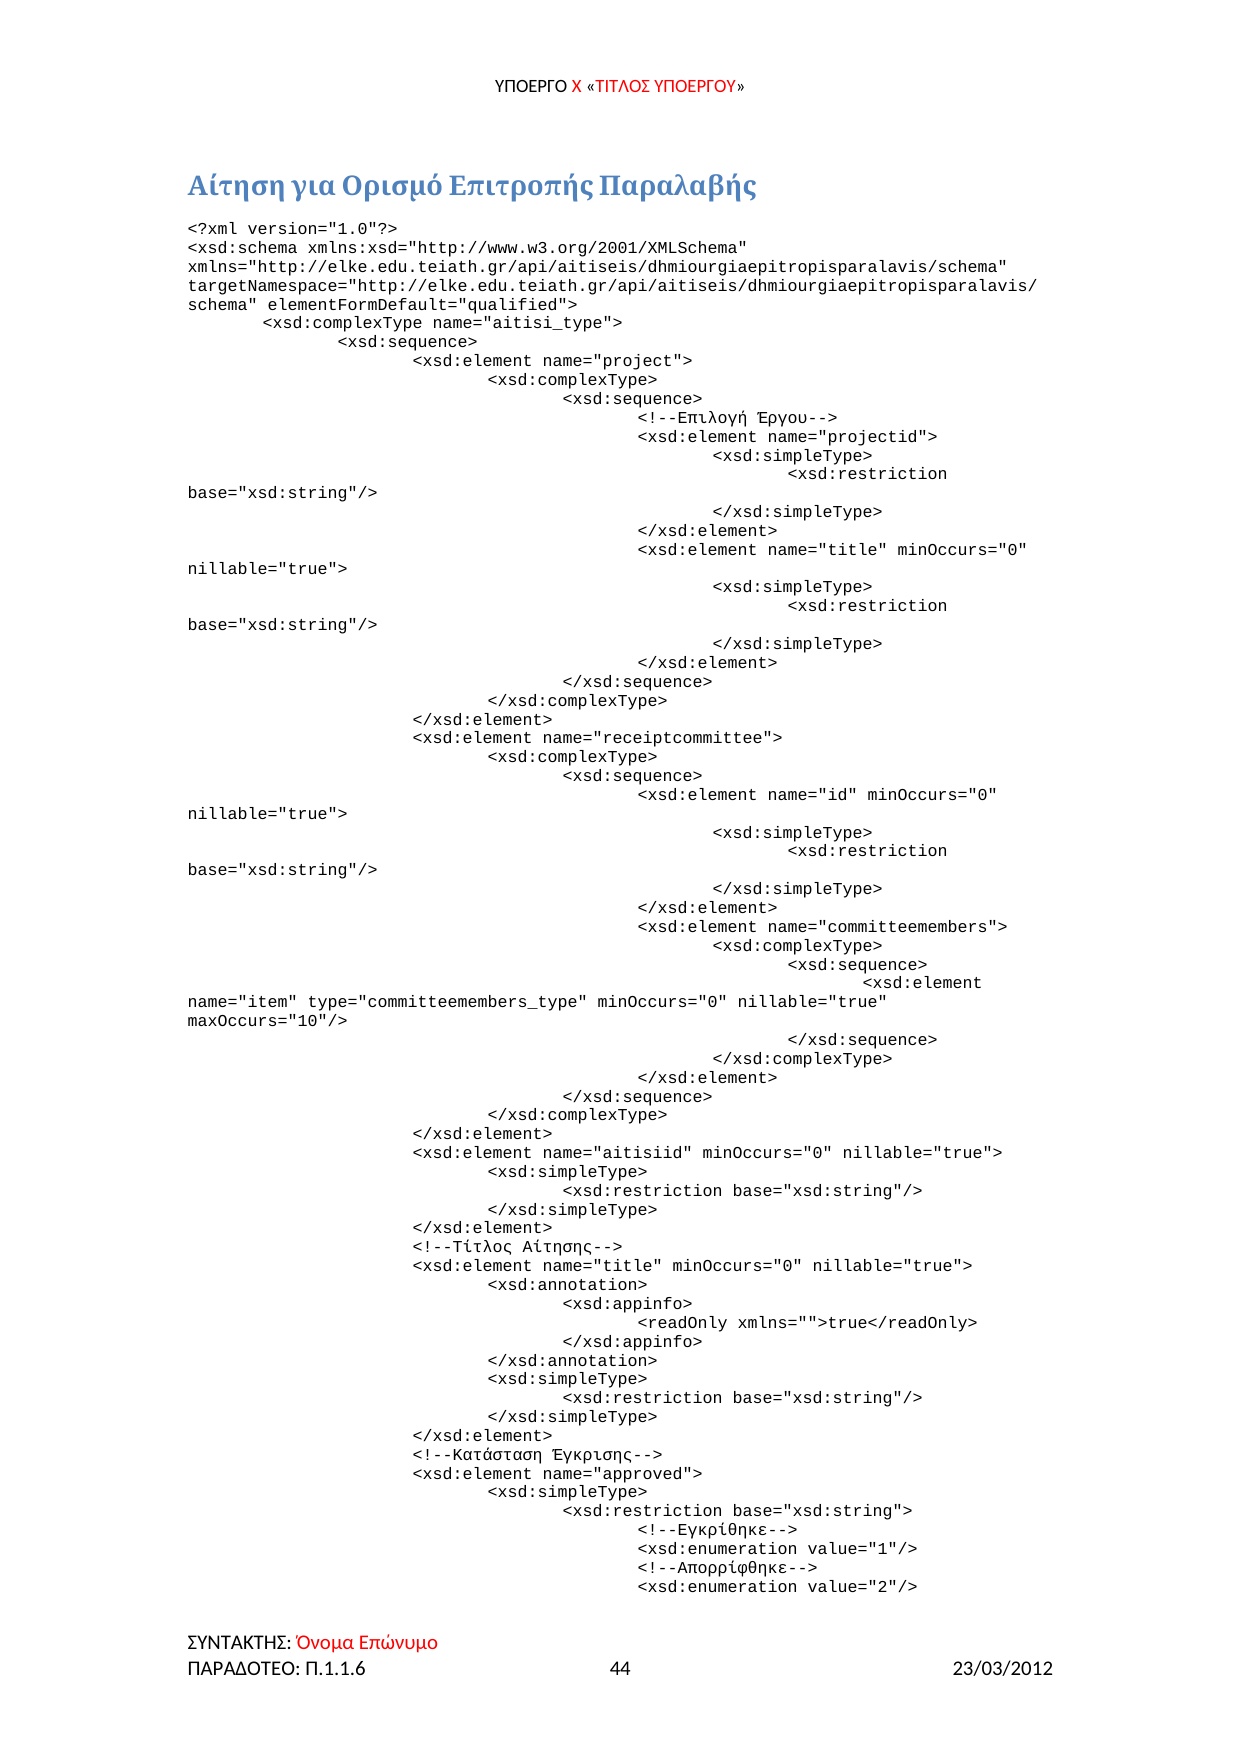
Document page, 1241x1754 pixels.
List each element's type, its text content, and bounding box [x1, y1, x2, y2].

text <xsd:simpleType> [187, 579, 1053, 598]
text <xsd:element name="approved"> [187, 1465, 1053, 1484]
text <xsd:restriction base="xsd:string"/> [187, 1182, 1053, 1201]
text </xsd:simpleType> [187, 636, 1053, 654]
subtitle Αίτηση για Ορισμό Επιτροπής Παραλαβής [187, 171, 1053, 202]
text <xsd:simpleType> [187, 1484, 1053, 1503]
text <xsd:restriction base="xsd:string"/> [187, 843, 1053, 881]
text <!--Απορρίφθηκε--> [187, 1559, 1053, 1578]
text <xsd:complexType name="aitisi_type"> [187, 315, 1053, 334]
text </xsd:simpleType> [187, 1409, 1053, 1427]
text </xsd:complexType> [187, 1050, 1053, 1069]
text </xsd:simpleType> [187, 1201, 1053, 1220]
text <xsd:element name="committeemembers"> [187, 918, 1053, 937]
text </xsd:complexType> [187, 1107, 1053, 1126]
text </xsd:element> [187, 1126, 1053, 1145]
text <xsd:element name="title" minOccurs="0" nillable="true"> [187, 541, 1053, 579]
text </xsd:element> [187, 899, 1053, 918]
text </xsd:element> [187, 1220, 1053, 1239]
text <xsd:element name="project"> [187, 353, 1053, 372]
text <xsd:simpleType> [187, 447, 1053, 466]
text <xsd:complexType> [187, 937, 1053, 956]
text <xsd:sequence> [187, 768, 1053, 786]
text </xsd:appinfo> [187, 1333, 1053, 1352]
text <!--Κατάσταση Έγκρισης--> [187, 1446, 1053, 1465]
text <xsd:element name="item" type="committeemembers_type" minOccurs="0" nillable="true" maxOccurs="10"/> [187, 975, 1053, 1032]
text <xsd:sequence> [187, 334, 1053, 353]
text <xsd:element name="title" minOccurs="0" nillable="true"> [187, 1258, 1053, 1277]
text <xsd:restriction base="xsd:string"/> [187, 466, 1053, 504]
text <xsd:appinfo> [187, 1296, 1053, 1314]
text </xsd:simpleType> [187, 504, 1053, 522]
text <xsd:element name="aitisiid" minOccurs="0" nillable="true"> [187, 1145, 1053, 1163]
text <xsd:sequence> [187, 956, 1053, 975]
text <xsd:restriction base="xsd:string"/> [187, 1390, 1053, 1409]
text </xsd:simpleType> [187, 881, 1053, 899]
text </xsd:element> [187, 522, 1053, 541]
text <!--Τίτλος Αίτησης--> [187, 1239, 1053, 1258]
text <xsd:element name="id" minOccurs="0" nillable="true"> [187, 786, 1053, 824]
text <xsd:element name="projectid"> [187, 428, 1053, 447]
text <xsd:simpleType> [187, 1371, 1053, 1390]
text <xsd:restriction base="xsd:string"> [187, 1503, 1053, 1522]
text </xsd:element> [187, 1427, 1053, 1446]
text <xsd:element name="receiptcommittee"> [187, 730, 1053, 749]
text </xsd:sequence> [187, 673, 1053, 692]
text <xsd:complexType> [187, 372, 1053, 391]
text </xsd:complexType> [187, 692, 1053, 711]
text </xsd:element> [187, 654, 1053, 673]
text </xsd:sequence> [187, 1088, 1053, 1107]
text </xsd:element> [187, 711, 1053, 730]
text <xsd:enumeration value="1"/> [187, 1541, 1053, 1559]
text <!--Εγκρίθηκε--> [187, 1522, 1053, 1541]
text </xsd:annotation> [187, 1352, 1053, 1371]
text <xsd:enumeration value="2"/> [187, 1578, 1053, 1597]
text </xsd:element> [187, 1069, 1053, 1088]
text <xsd:sequence> [187, 391, 1053, 409]
text <xsd:simpleType> [187, 824, 1053, 843]
text <?xml version="1.0"?> [187, 221, 1053, 240]
text <xsd:simpleType> [187, 1163, 1053, 1182]
text <xsd:annotation> [187, 1277, 1053, 1296]
text <readOnly xmlns="">true</readOnly> [187, 1314, 1053, 1333]
text <xsd:restriction base="xsd:string"/> [187, 598, 1053, 636]
text <xsd:schema xmlns:xsd="http://www.w3.org/2001/XMLSchema" xmlns="http://elke.edu.teiath.gr/api/aitiseis/dhmiourgiaepitropisparalavis/schema" targetNamespace="http://elke.edu.teiath.gr/api/aitiseis/dhmiourgiaepitropisparalavis/schema" elementFormDefault="qualified"> [187, 240, 1053, 315]
text </xsd:sequence> [187, 1032, 1053, 1050]
text <!--Επιλογή Έργου--> [187, 409, 1053, 428]
text <xsd:complexType> [187, 749, 1053, 768]
